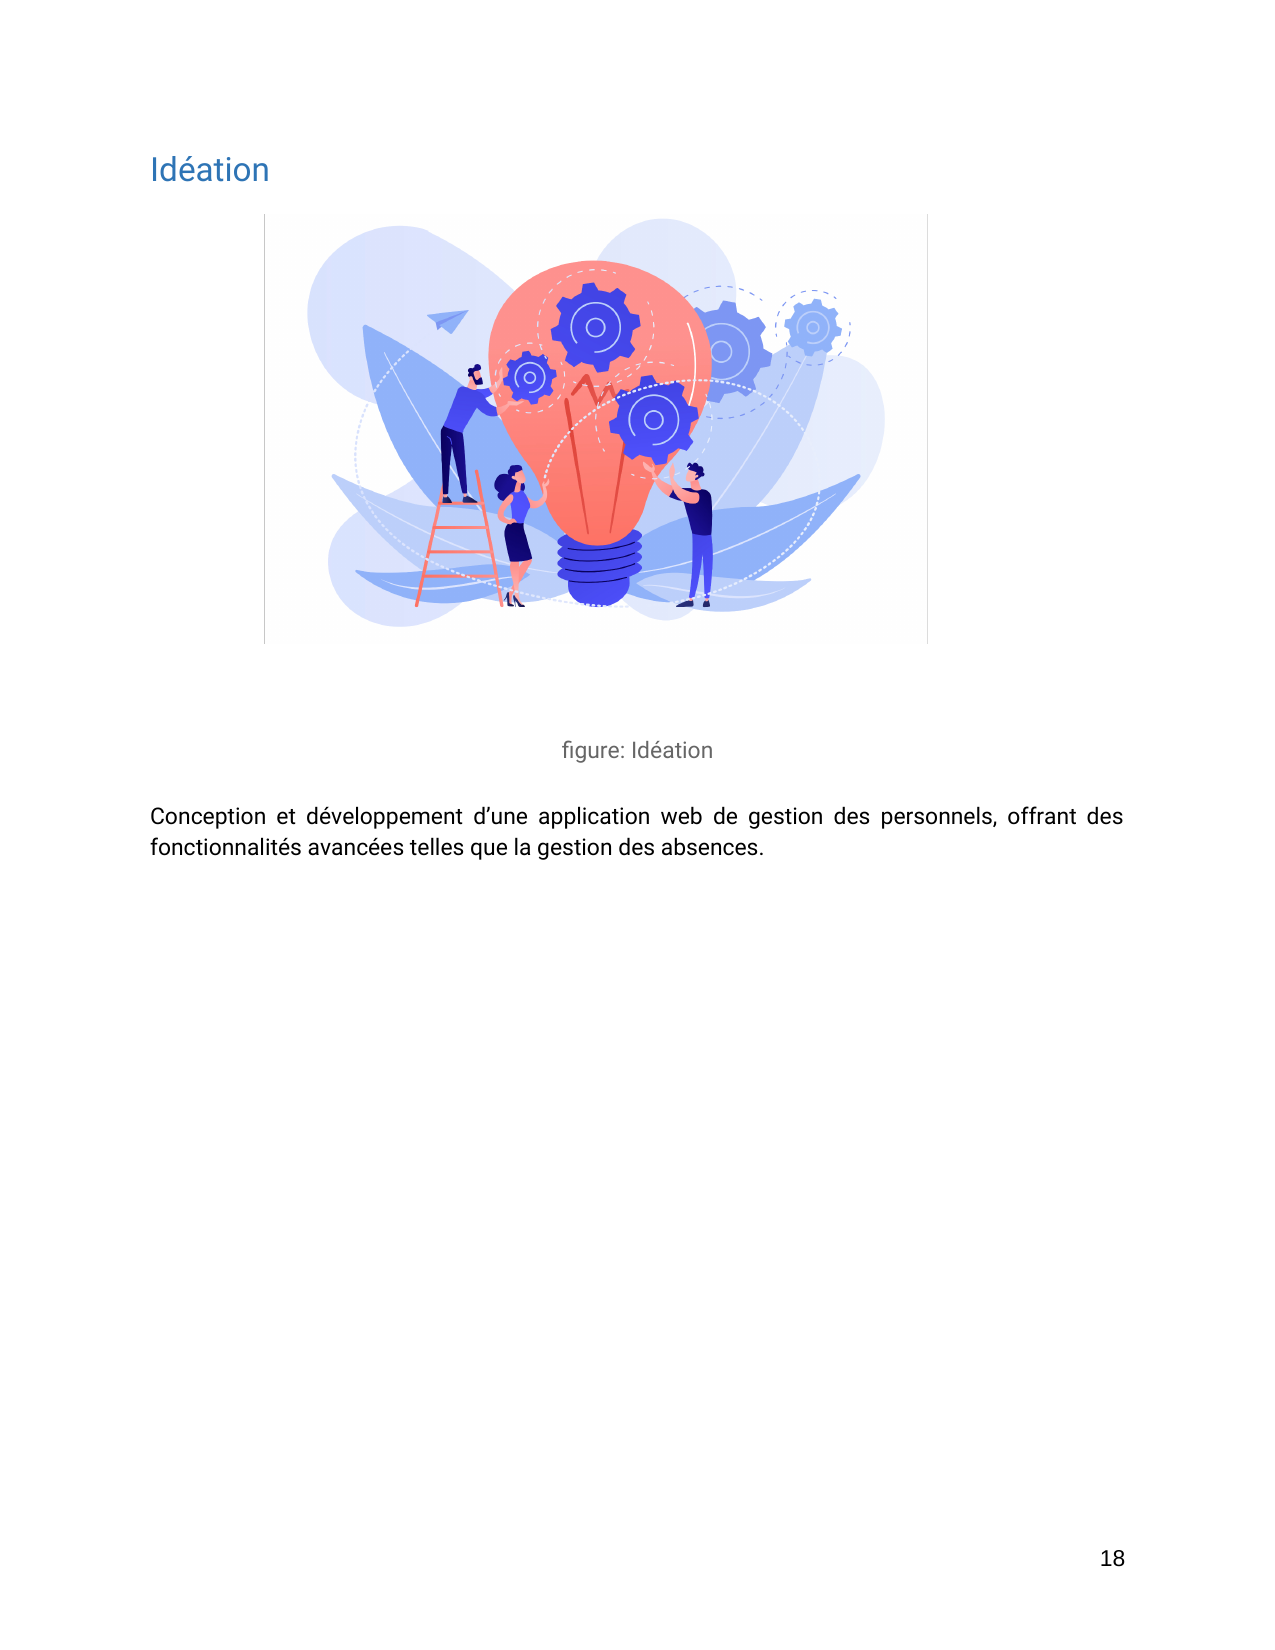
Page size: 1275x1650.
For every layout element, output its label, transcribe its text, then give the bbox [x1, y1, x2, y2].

picture [225, 214, 967, 709]
text Conception et développement d’une application web de gestion des personnels, offrant des fonctionnalités avancées telles que la gestion des absences. [150, 803, 1125, 861]
subtitle Idéation [150, 150, 1125, 189]
subtitle figure: Idéation [150, 737, 1125, 764]
